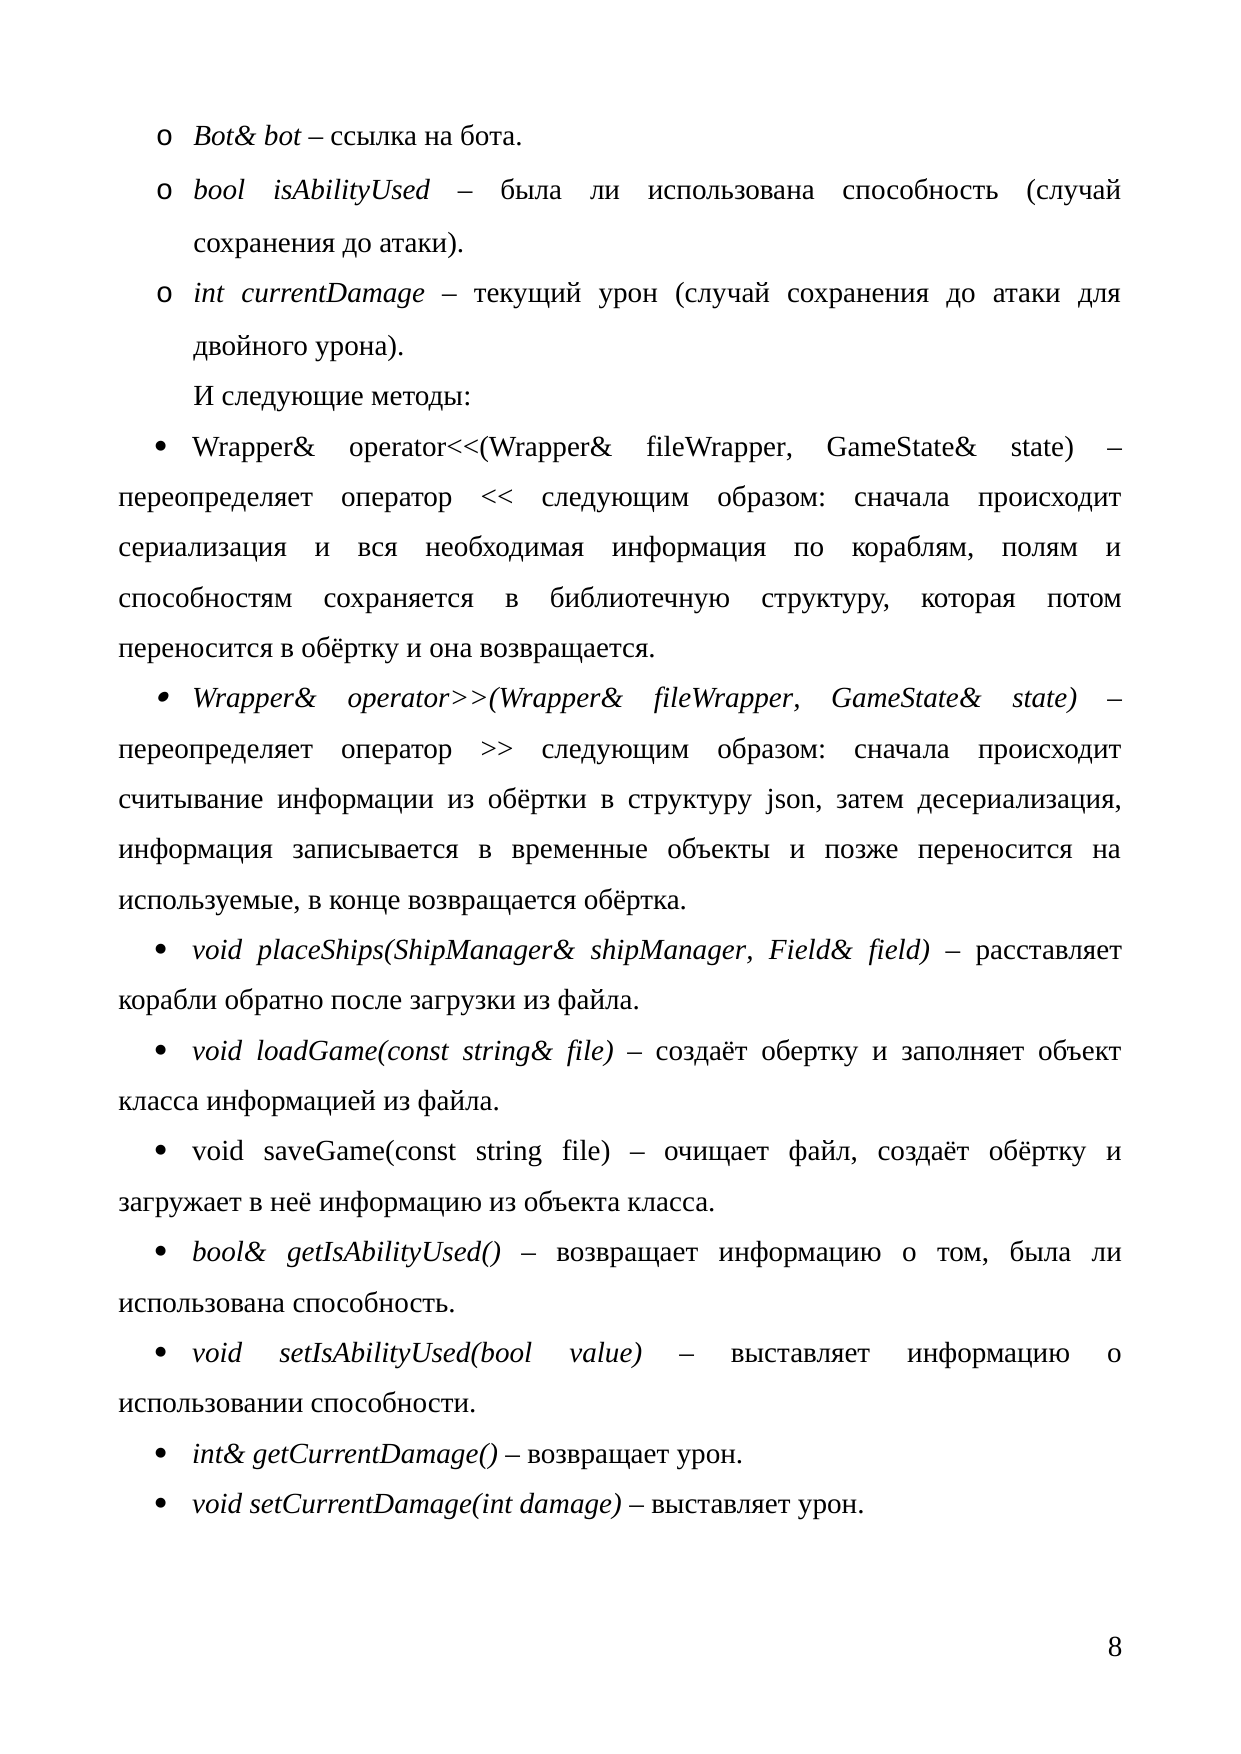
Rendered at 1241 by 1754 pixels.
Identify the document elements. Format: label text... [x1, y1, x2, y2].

text И следующие методы: [193, 378, 1122, 412]
list bool isAbilityUsed – была ли использована способность (случай сохранения до атаки). [156, 172, 1122, 258]
list void setCurrentDamage(int damage) – выставляет урон. [118, 1486, 1122, 1520]
list Wrapper& operator>>(Wrapper& fileWrapper, GameState& state) – переопределяет оператор >> следующим образом: сначала происходит считывание информации из обёртки в структуру json, затем десериализация, информация записывается в временные объекты и позже переносится на используемые, в конце возвращается обёртка. [118, 680, 1122, 915]
list int currentDamage – текущий урон (случай сохранения до атаки для двойного урона). [156, 275, 1122, 362]
list void saveGame(const string file) – очищает файл, создаёт обёртку и загружает в неё информацию из объекта класса. [118, 1133, 1122, 1217]
list Bot& bot – ссылка на бота. [156, 118, 1122, 154]
list bool& getIsAbilityUsed() – возвращает информацию о том, была ли использована способность. [118, 1234, 1122, 1318]
list void placeShips(ShipManager& shipManager, Field& field) – расставляет корабли обратно после загрузки из файла. [118, 932, 1122, 1016]
list void loadGame(const string& file) – создаёт обертку и заполняет объект класса информацией из файла. [118, 1033, 1122, 1117]
list int& getCurrentDamage() – возвращает урон. [118, 1436, 1122, 1469]
list void setIsAbilityUsed(bool value) – выставляет информацию о использовании способности. [118, 1335, 1122, 1419]
list Wrapper& operator<<(Wrapper& fileWrapper, GameState& state) – переопределяет оператор << следующим образом: сначала происходит сериализация и вся необходимая информация по кораблям, полям и способностям сохраняется в библиотечную структуру, которая потом переносится в обёртку и она возвращается. [118, 429, 1122, 664]
